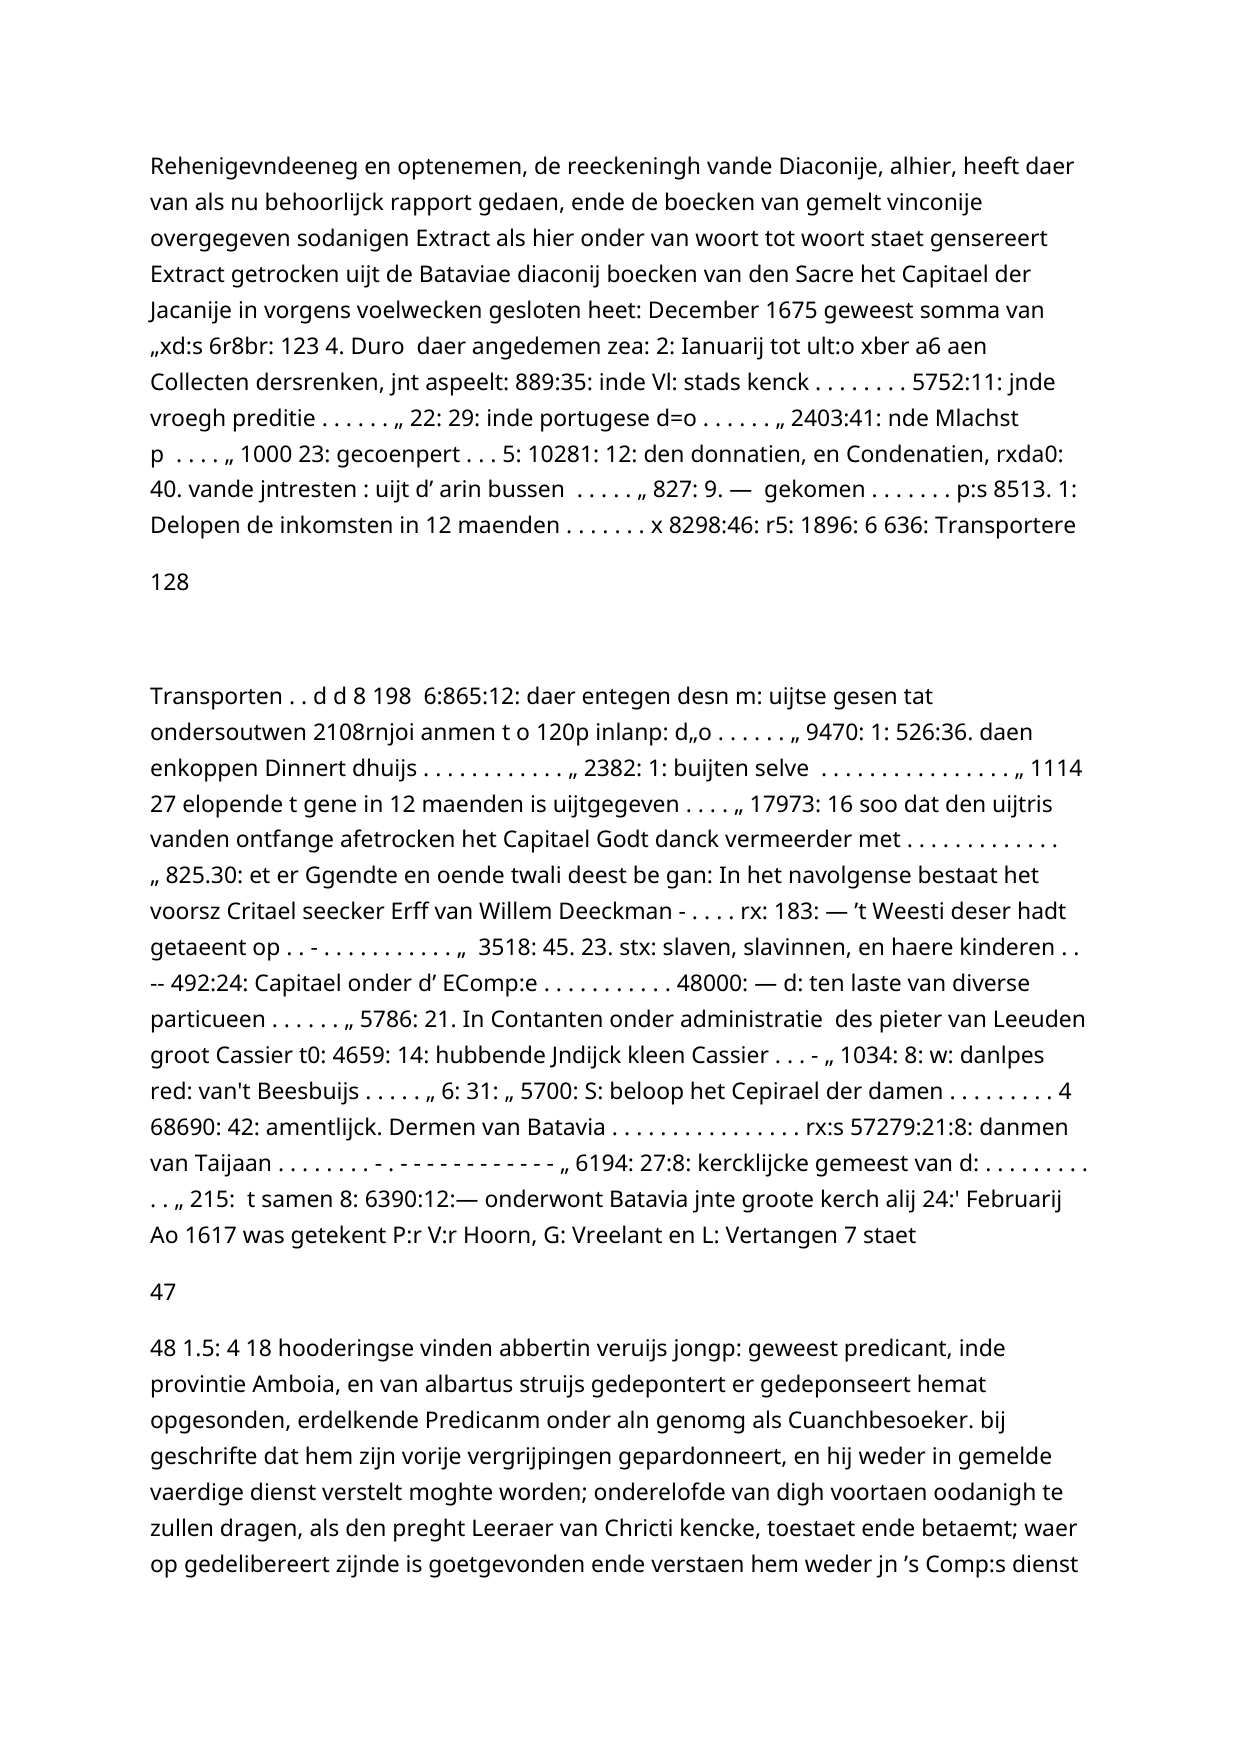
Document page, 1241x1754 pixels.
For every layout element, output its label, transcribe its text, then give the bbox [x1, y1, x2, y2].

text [150, 1332, 1090, 1579]
text Transporten . . d d 8 198 6:865:12: daer entegen desn m: uijtse gesen tat ondersoutwen 2108rnjoi anmen t o 120p inlanp: d„o . . . . . . „ 9470: 1: 526:36. daen enkoppen Dinnert dhuijs . . . . . . . . . . . . „ 2382: 1: buijten selve . . . . . . . . . . . . . . . . „ 1114 27 elopende t gene in 12 maenden is uijtgegeven . . . . „ 17973: 16 soo dat den uijtris vanden ontfange afetrocken het Capitael Godt danck vermeerder met . . . . . . . . . . . . . „ 825.30: et er Ggendte en oende twali deest be gan: In het navolgense bestaat het voorsz Critael seecker Erff van Willem Deeckman - . . . . rx: 183: — ’t Weesti deser hadt getaeent op . . - . . . . . . . . . . . „ 3518: 45. 23. stx: slaven, slavinnen, en haere kinderen . . -- 492:24: Capitael onder d’ EComp:e . . . . . . . . . . . 48000: — d: ten laste van diverse particueen . . . . . . „ 5786: 21. In Contanten onder administratie des pieter van Leeuden groot Cassier t0: 4659: 14: hubbende Jndijck kleen Cassier . . . - „ 1034: 8: w: danlpes red: van't Beesbuijs . . . . . „ 6: 31: „ 5700: S: beloop het Cepirael der damen . . . . . . . . . 4 68690: 42: amentlijck. Dermen van Batavia . . . . . . . . . . . . . . . . rx:s 57279:21:8: danmen van Taijaan . . . . . . . . - . - - - - - - - - - - - - „ 6194: 27:8: kercklijcke gemeest van d: . . . . . . . . . . . „ 215: t samen 8: 6390:12:— onderwont Batavia jnte groote kerch alij 24:' Februarij Ao 1617 was getekent P:r V:r Hoorn, G: Vreelant en L: Vertangen 7 staet [150, 680, 1090, 1250]
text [150, 150, 1090, 541]
text 47 [150, 1276, 1090, 1307]
text 128 [150, 566, 1090, 597]
